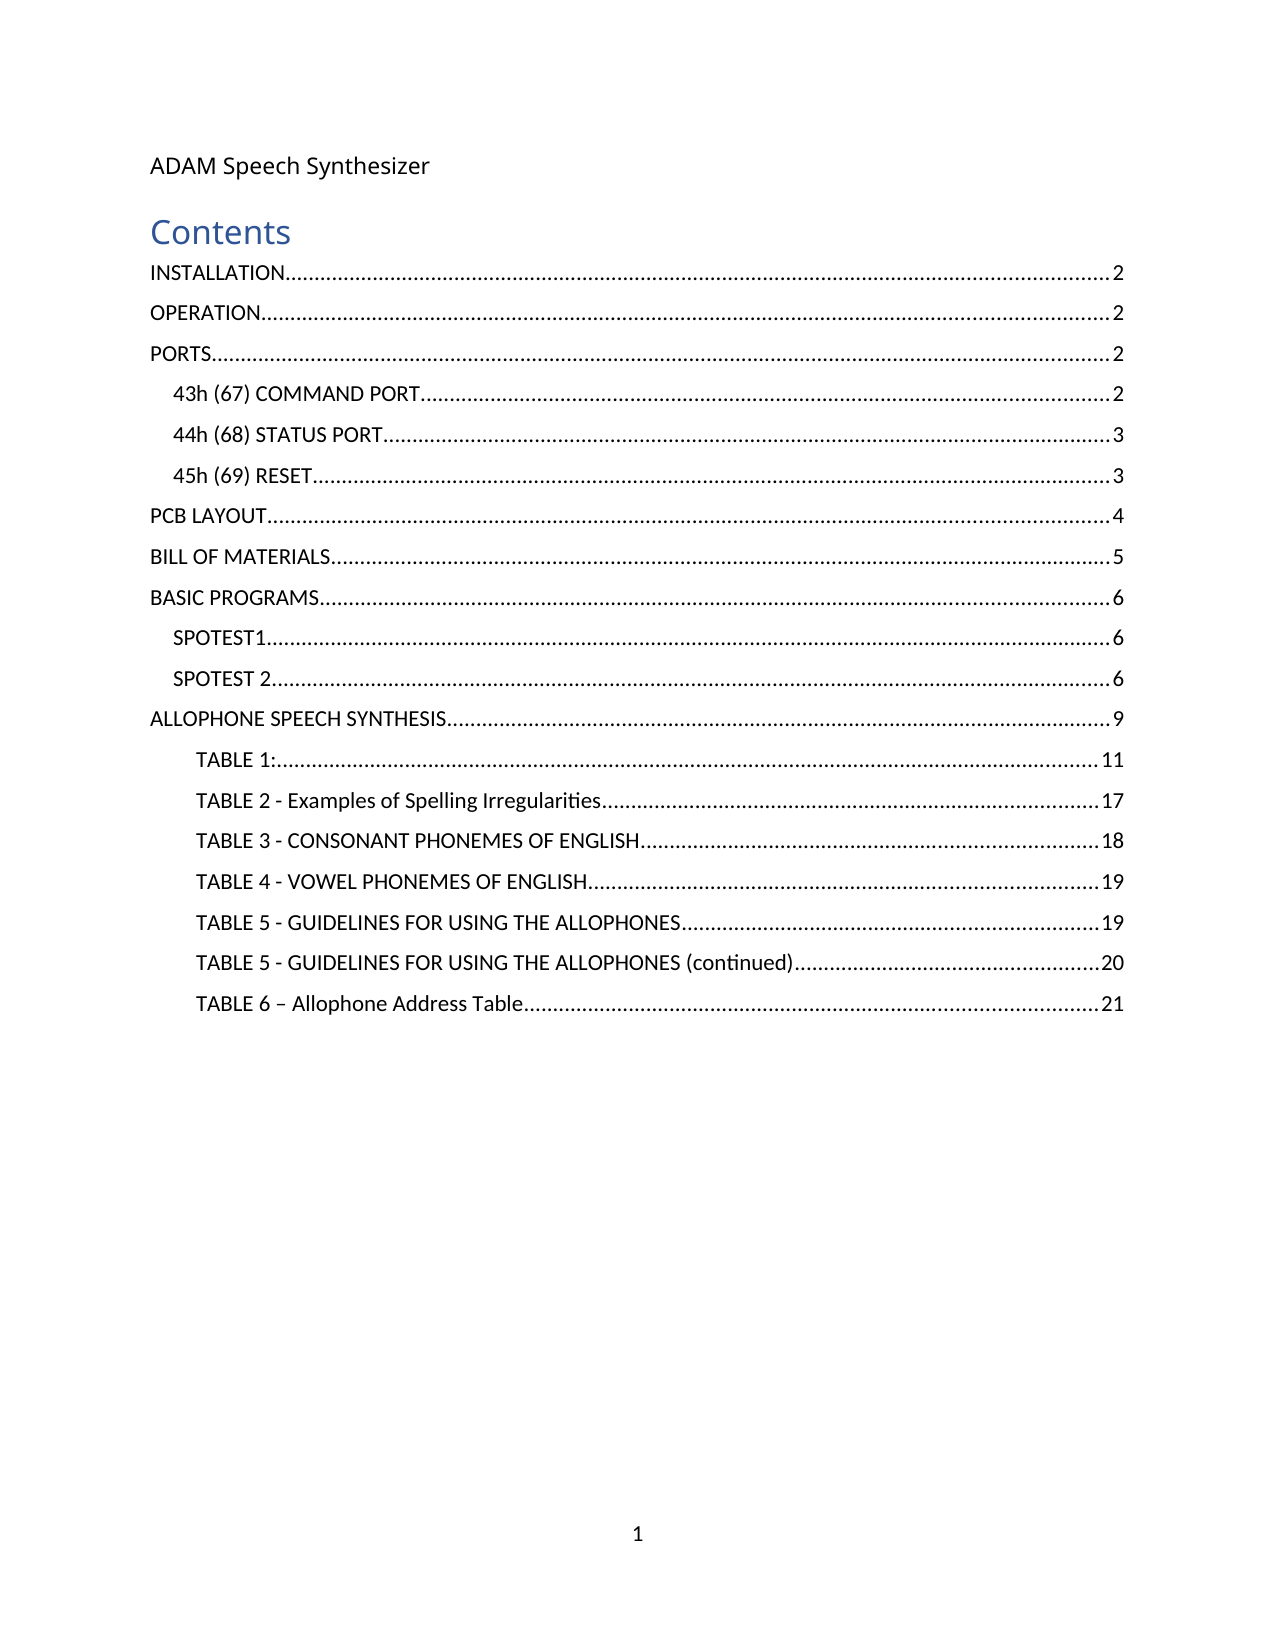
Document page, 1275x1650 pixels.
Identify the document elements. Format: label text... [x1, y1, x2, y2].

text ADAM Speech Synthesizer [150, 150, 1125, 181]
